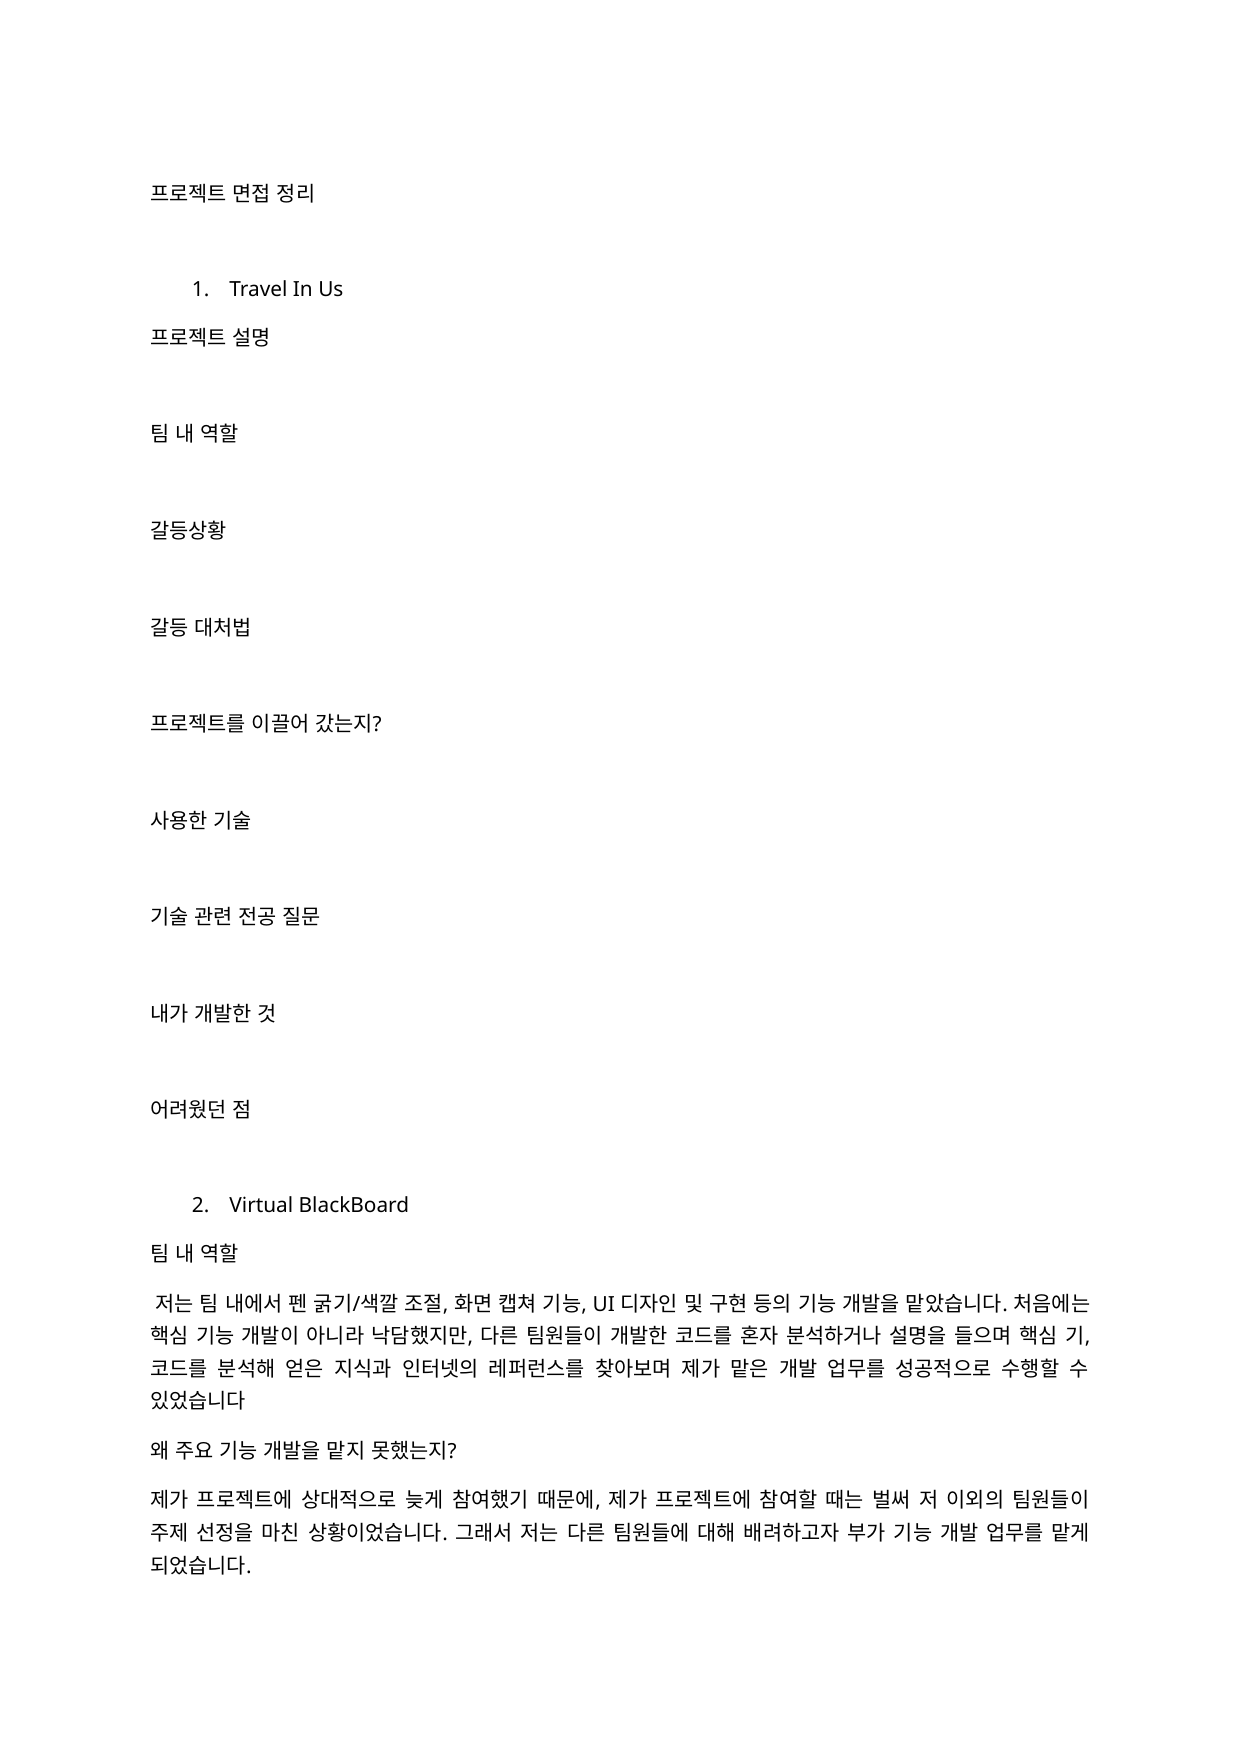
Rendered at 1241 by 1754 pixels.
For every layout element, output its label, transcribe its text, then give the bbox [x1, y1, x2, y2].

text 저는 팀 내에서 펜 굵기/색깔 조절, 화면 캡쳐 기능, UI 디자인 및 구현 등의 기능 개발을 맡았습니다. 처음에는 핵심 기능 개발이 아니라 낙담했지만, 다른 팀원들이 개발한 코드를 혼자 분석하거나 설명을 들으며 핵심 기, 코드를 분석해 얻은 지식과 인터넷의 레퍼런스를 찾아보며 제가 맡은 개발 업무를 성공적으로 수행할 수 있었습니다 [150, 1287, 1090, 1415]
text 기술 관련 전공 질문 [150, 901, 1090, 931]
text 제가 프로젝트에 상대적으로 늦게 참여했기 때문에, 제가 프로젝트에 참여할 때는 벌써 저 이외의 팀원들이 주제 선정을 마친 상황이었습니다. 그래서 저는 다른 팀원들에 대해 배려하고자 부가 기능 개발 업무를 맡게 되었습니다. [150, 1483, 1090, 1579]
text 프로젝트 설명 [150, 321, 1090, 351]
text 어려웠던 점 [150, 1094, 1090, 1124]
text 프로젝트를 이끌어 갔는지? [150, 707, 1090, 738]
list Virtual BlackBoard [192, 1190, 1090, 1219]
text 왜 주요 기능 개발을 맡지 못했는지? [150, 1434, 1090, 1464]
list Travel In Us [192, 274, 1090, 302]
text 내가 개발한 것 [150, 997, 1090, 1027]
text 사용한 기술 [150, 804, 1090, 834]
text 프로젝트 면접 정리 [150, 177, 1090, 207]
text 갈등 대처법 [150, 611, 1090, 641]
text 갈등상황 [150, 514, 1090, 544]
text 팀 내 역할 [150, 1237, 1090, 1268]
text 팀 내 역할 [150, 418, 1090, 448]
